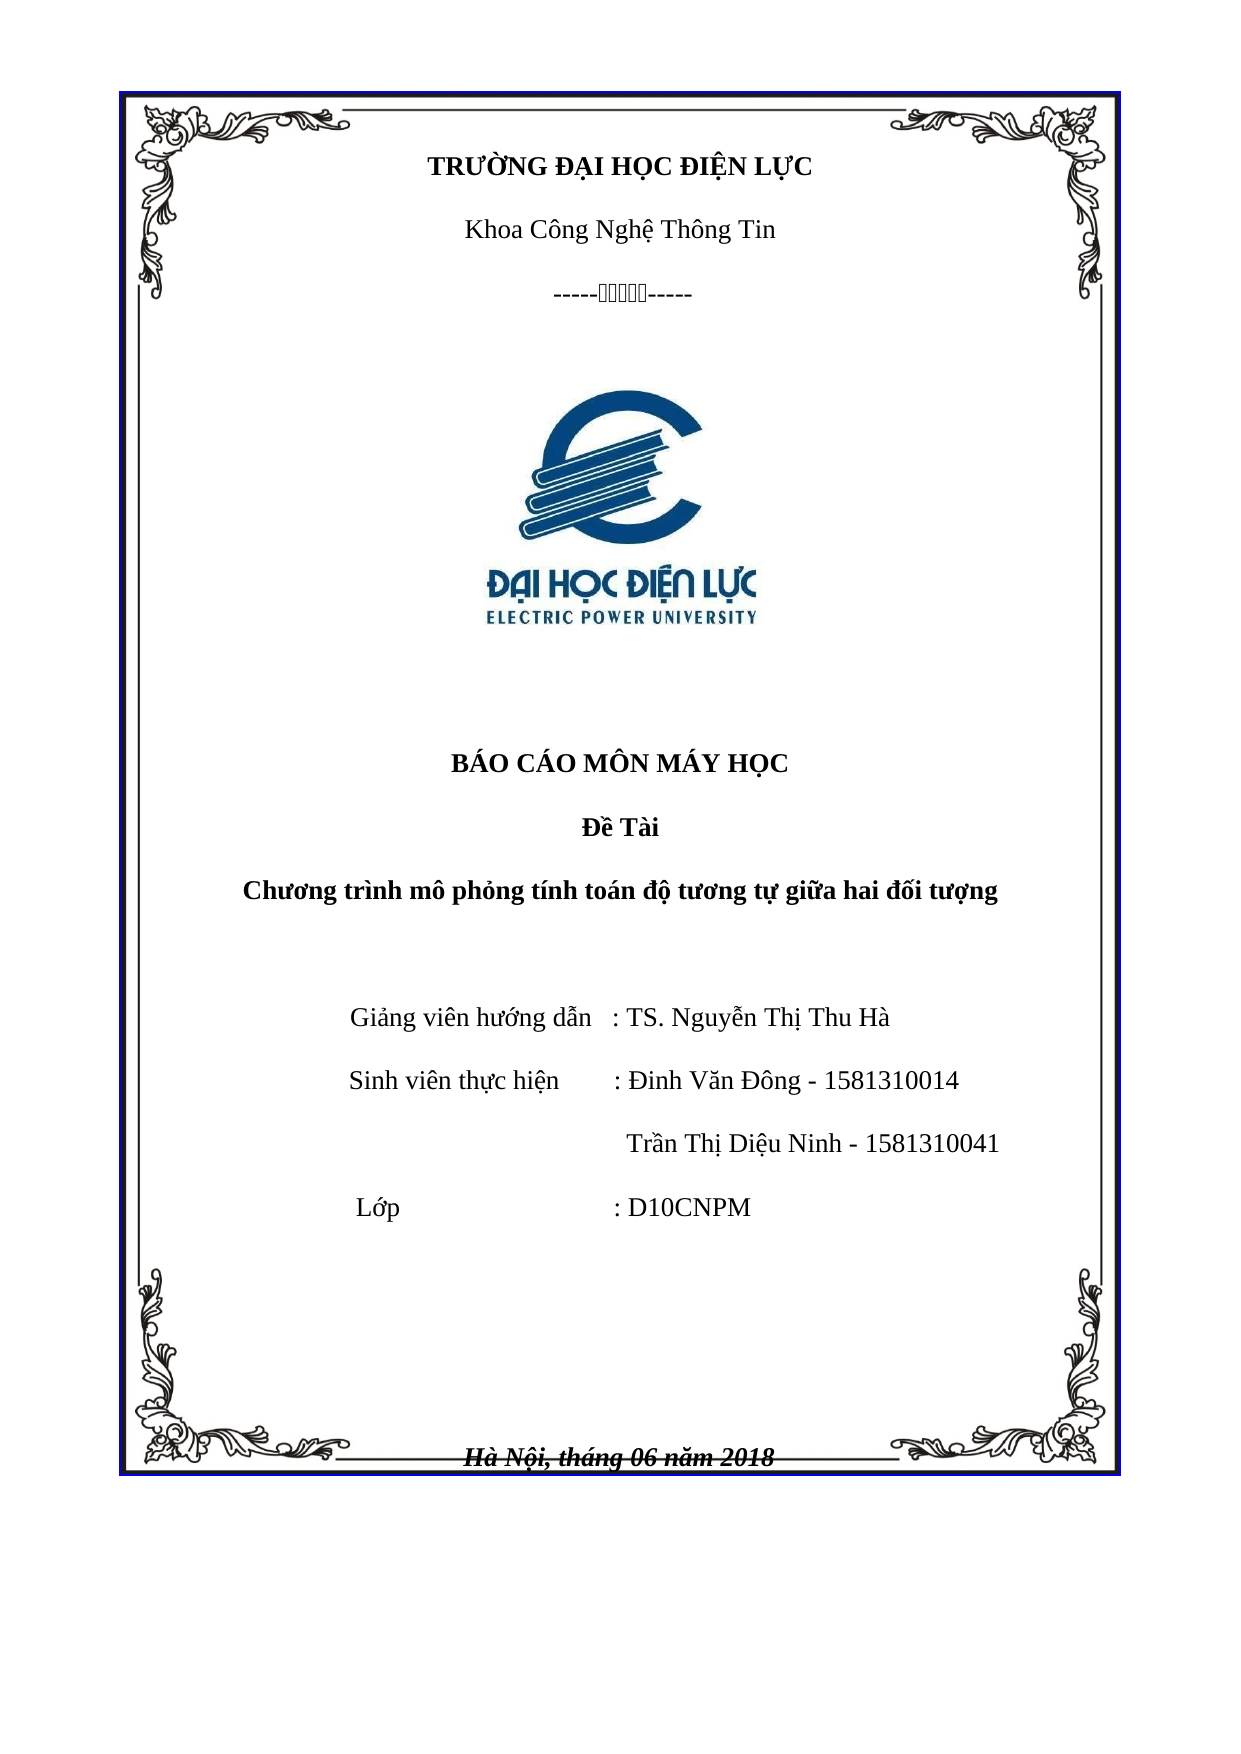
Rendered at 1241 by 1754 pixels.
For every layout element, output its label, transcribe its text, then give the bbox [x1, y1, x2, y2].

text TRƯỜNG ĐẠI HỌC ĐIỆN LỰC [150, 150, 1090, 181]
picture [121, 93, 1119, 1474]
text Lớp : D10CNPM [342, 1191, 1090, 1222]
text Hà Nội, tháng 06 năm 2018 [150, 1441, 1090, 1472]
text Trần Thị Diệu Ninh - 1581310041 [300, 1128, 1090, 1159]
text ---------- [150, 277, 1096, 308]
text Giảng viên hướng dẫn : TS. Nguyễn Thị Thu Hà [150, 1001, 1090, 1032]
text Sinh viên thực hiện : Đinh Văn Đông - 1581310014 [150, 1064, 1090, 1095]
text Khoa Công Nghệ Thông Tin [150, 213, 1090, 244]
text Đề Tài [150, 811, 1090, 842]
text Chương trình mô phỏng tính toán độ tương tự giữa hai đối tượng [150, 874, 1090, 905]
text BÁO CÁO MÔN MÁY HỌC [150, 748, 1090, 779]
